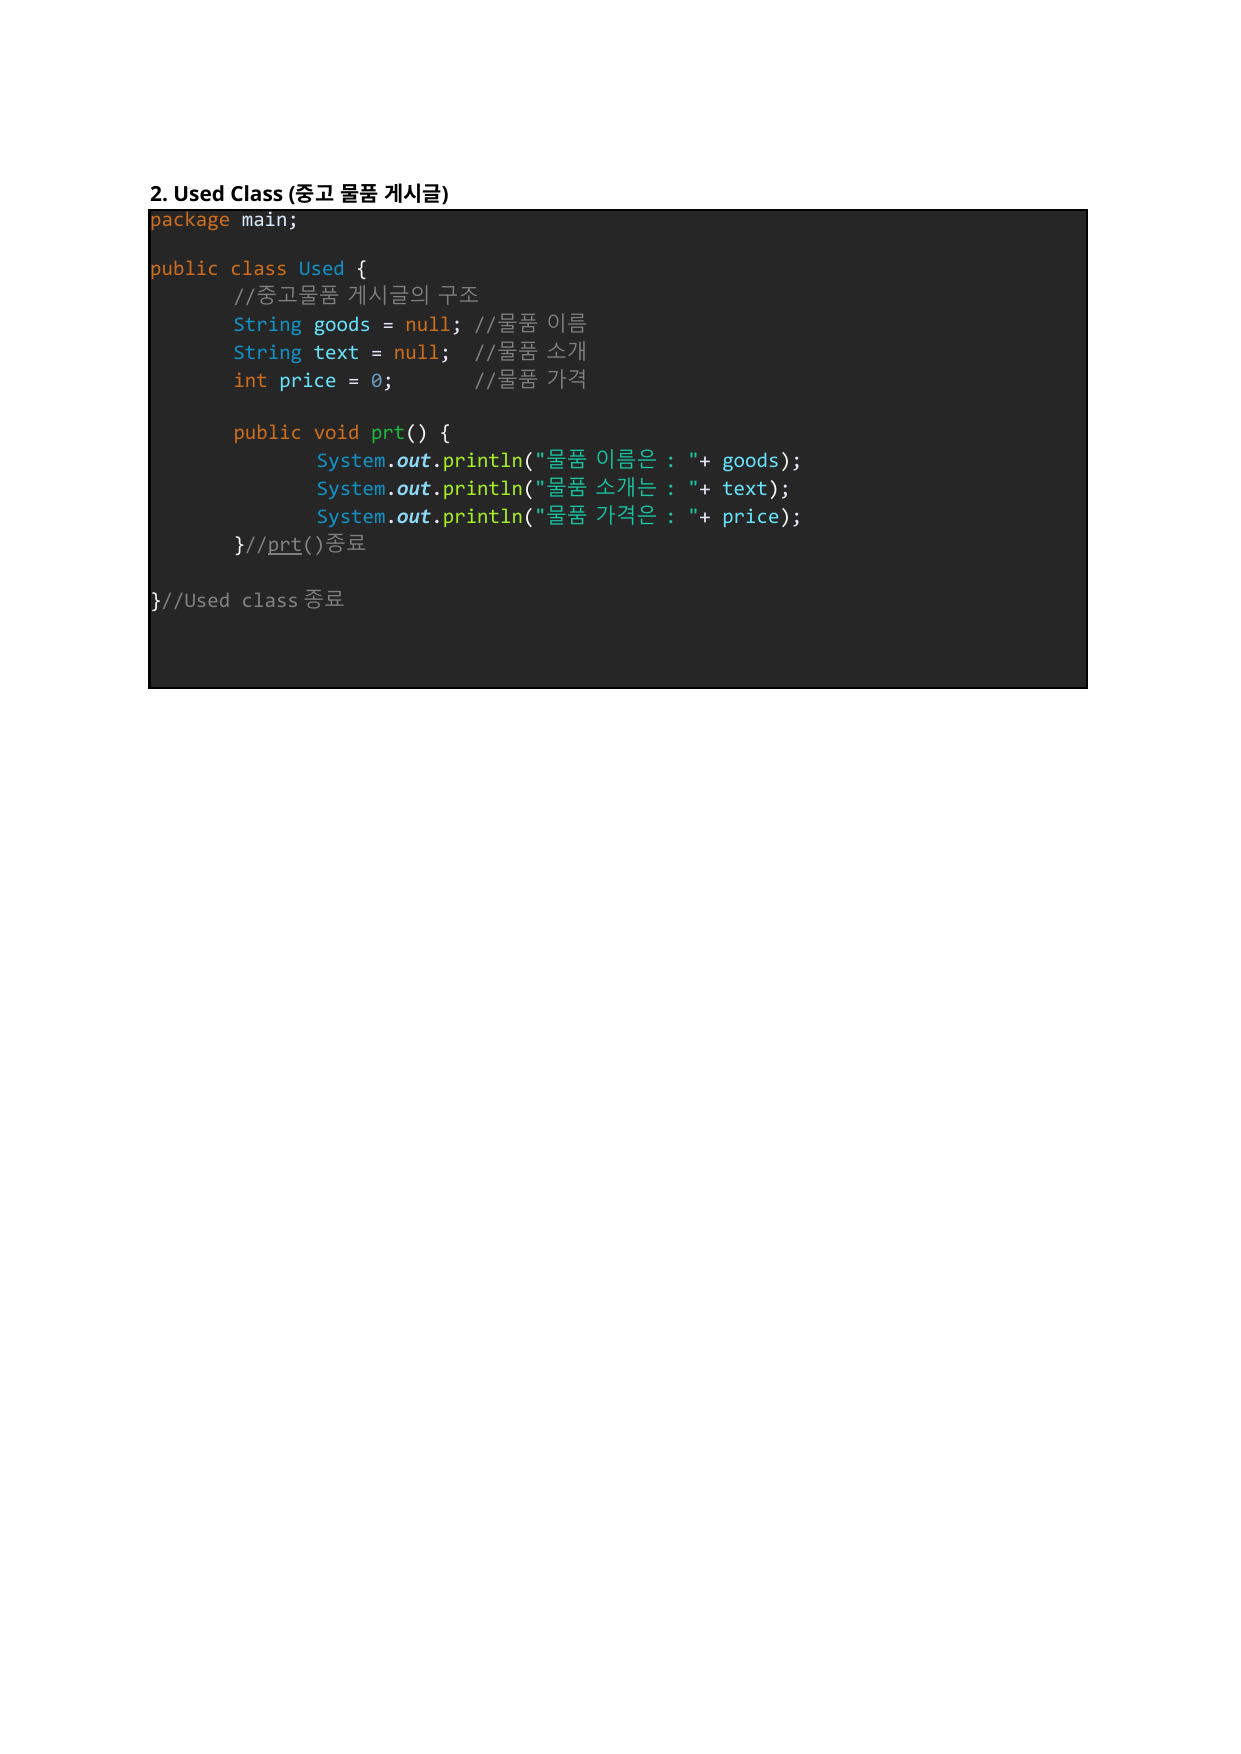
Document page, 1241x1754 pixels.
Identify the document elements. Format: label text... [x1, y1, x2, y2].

text System.out.println("물품 이름은 : "+ goods); [150, 445, 1090, 473]
text }//Used class종료 [150, 584, 1090, 613]
text package main; [150, 207, 1090, 232]
text String goods = null; //물품 이름 [150, 309, 1090, 337]
text 2. Used Class (중고 물품 게시글) [150, 177, 1090, 207]
text public class Used { [150, 256, 1090, 281]
text System.out.println("물품 가격은 : "+ price); [150, 501, 1090, 529]
text //중고물품 게시글의 구조 [150, 281, 1090, 309]
text int price = 0; //물품 가격 [150, 365, 1090, 393]
text public void prt() { [150, 420, 1090, 445]
text System.out.println("물품 소개는 : "+ text); [150, 473, 1090, 501]
text }//prt()종료 [150, 529, 1090, 557]
text String text = null; //물품 소개 [150, 337, 1090, 365]
